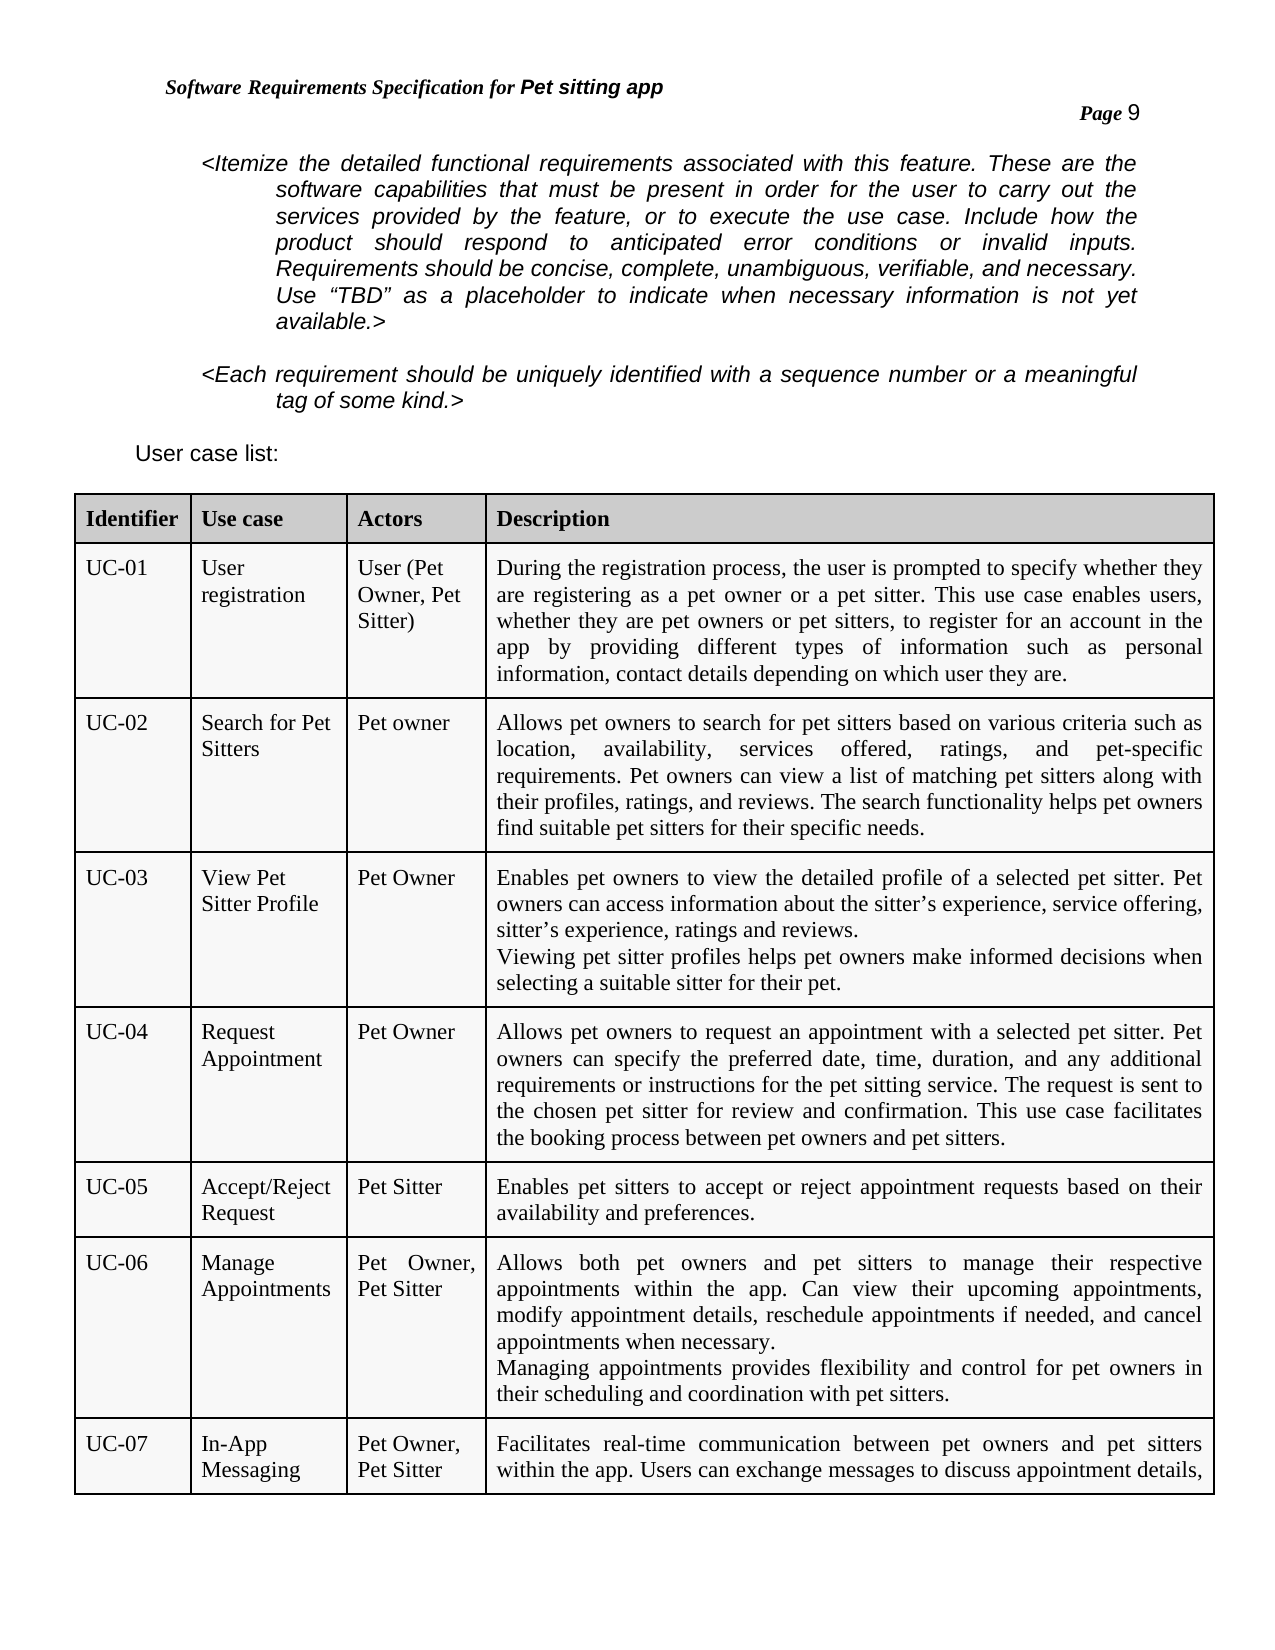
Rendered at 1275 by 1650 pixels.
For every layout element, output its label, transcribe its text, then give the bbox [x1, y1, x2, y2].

table_cell UC-06 [76, 1238, 190, 1417]
table_cell UC-07 [76, 1419, 190, 1493]
table_cell UC-02 [76, 699, 190, 851]
table_cell UC-04 [76, 1008, 190, 1161]
table_cell UC-01 [76, 544, 190, 697]
text <Each requirement should be uniquely identified with a sequence number or a meaningful tag of some kind.> [201, 361, 1140, 413]
text <Itemize the detailed functional requirements associated with this feature. These are the software capabilities that must be present in order for the user to carry out the services provided by the feature, or to execute the use case. Include how the product should respond to anticipated error conditions or invalid inputs. Requirements should be concise, complete, unambiguous, verifiable, and necessary. Use “TBD” as a placeholder to indicate when necessary information is not yet available.> [201, 150, 1140, 334]
table_cell Pet Owner, Pet Sitter [348, 1238, 485, 1417]
table_cell User registration [192, 544, 346, 697]
table_cell Enables pet sitters to accept or reject appointment requests based on their availability and preferences. [487, 1163, 1213, 1236]
table_cell Accept/Reject Request [192, 1163, 346, 1236]
table_cell Pet Owner [348, 1008, 485, 1161]
table_cell Pet Owner [348, 853, 485, 1006]
table_cell Search for Pet Sitters [192, 699, 346, 851]
table_header Identifier [76, 495, 190, 542]
table_cell Request Appointment [192, 1008, 346, 1161]
table_cell UC-03 [76, 853, 190, 1006]
table_cell In-App Messaging [192, 1419, 346, 1493]
table_cell Allows pet owners to request an appointment with a selected pet sitter. Pet owners can specify the preferred date, time, duration, and any additional requirements or instructions for the pet sitting service. The request is sent to the chosen pet sitter for review and confirmation. This use case facilitates the booking process between pet owners and pet sitters. [487, 1008, 1213, 1161]
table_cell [348, 1419, 485, 1493]
table_cell Pet owner [348, 699, 485, 851]
table_cell UC-05 [76, 1163, 190, 1236]
table_cell Allows both pet owners and pet sitters to manage their respective appointments within the app. Can view their upcoming appointments, modify appointment details, reschedule appointments if needed, and cancel appointments when necessary. Managing appointments provides flexibility and control for pet owners in their scheduling and coordination with pet sitters. [487, 1238, 1213, 1417]
table_cell Allows pet owners to search for pet sitters based on various criteria such as location, availability, services offered, ratings, and pet-specific requirements. Pet owners can view a list of matching pet sitters along with their profiles, ratings, and reviews. The search functionality helps pet owners find suitable pet sitters for their specific needs. [487, 699, 1213, 851]
table_header Description [487, 495, 1213, 542]
text User case list: [135, 440, 1140, 466]
table_cell View Pet Sitter Profile [192, 853, 346, 1006]
table_cell Enables pet owners to view the detailed profile of a selected pet sitter. Pet owners can access information about the sitter’s experience, service offering, sitter’s experience, ratings and reviews. Viewing pet sitter profiles helps pet owners make informed decisions when selecting a suitable sitter for their pet. [487, 853, 1213, 1006]
table_cell User (Pet Owner, Pet Sitter) [348, 544, 485, 697]
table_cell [487, 1419, 1213, 1493]
table_cell Manage Appointments [192, 1238, 346, 1417]
table_header Actors [348, 495, 485, 542]
table_cell Pet Sitter [348, 1163, 485, 1236]
table_header Use case [192, 495, 346, 542]
table_cell During the registration process, the user is prompted to specify whether they are registering as a pet owner or a pet sitter. This use case enables users, whether they are pet owners or pet sitters, to register for an account in the app by providing different types of information such as personal information, contact details depending on which user they are. [487, 544, 1213, 697]
